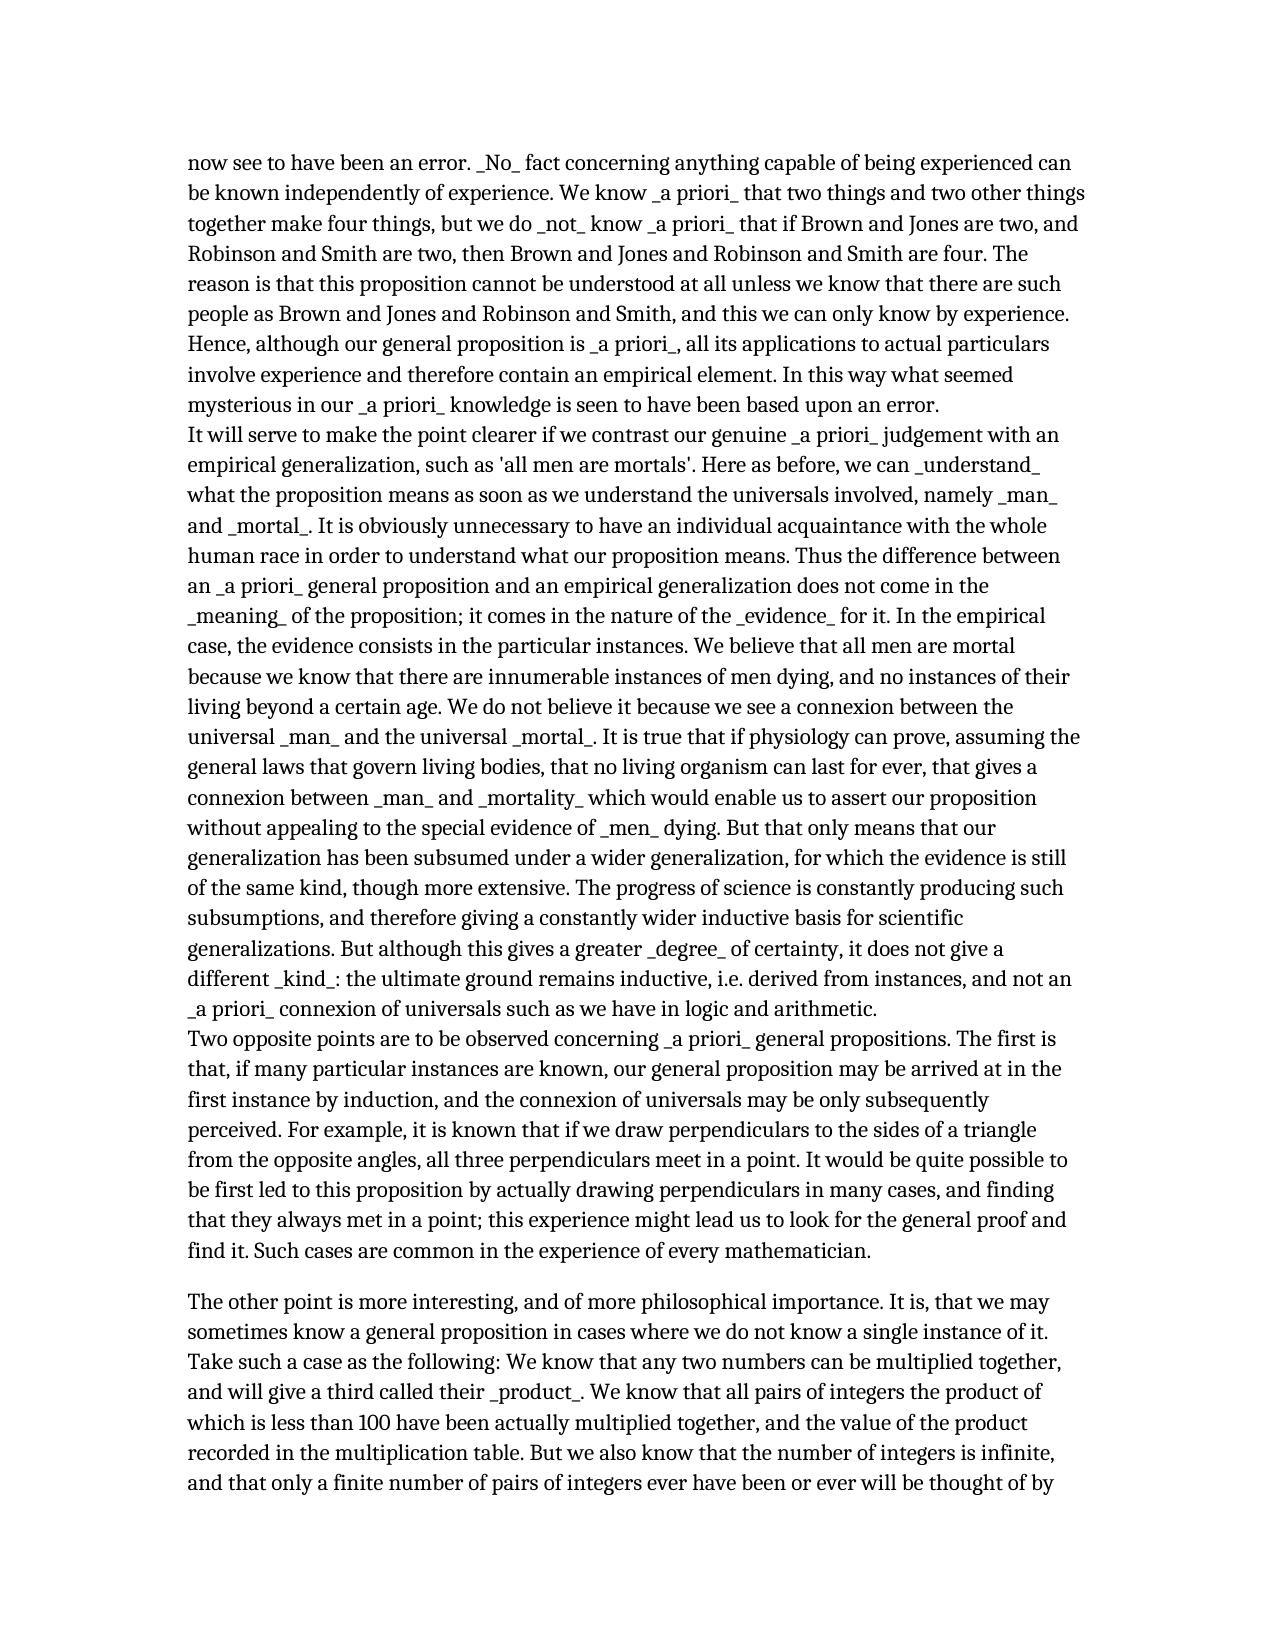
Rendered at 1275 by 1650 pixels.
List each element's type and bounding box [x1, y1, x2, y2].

text [187, 1288, 1087, 1496]
text [187, 150, 1087, 1264]
